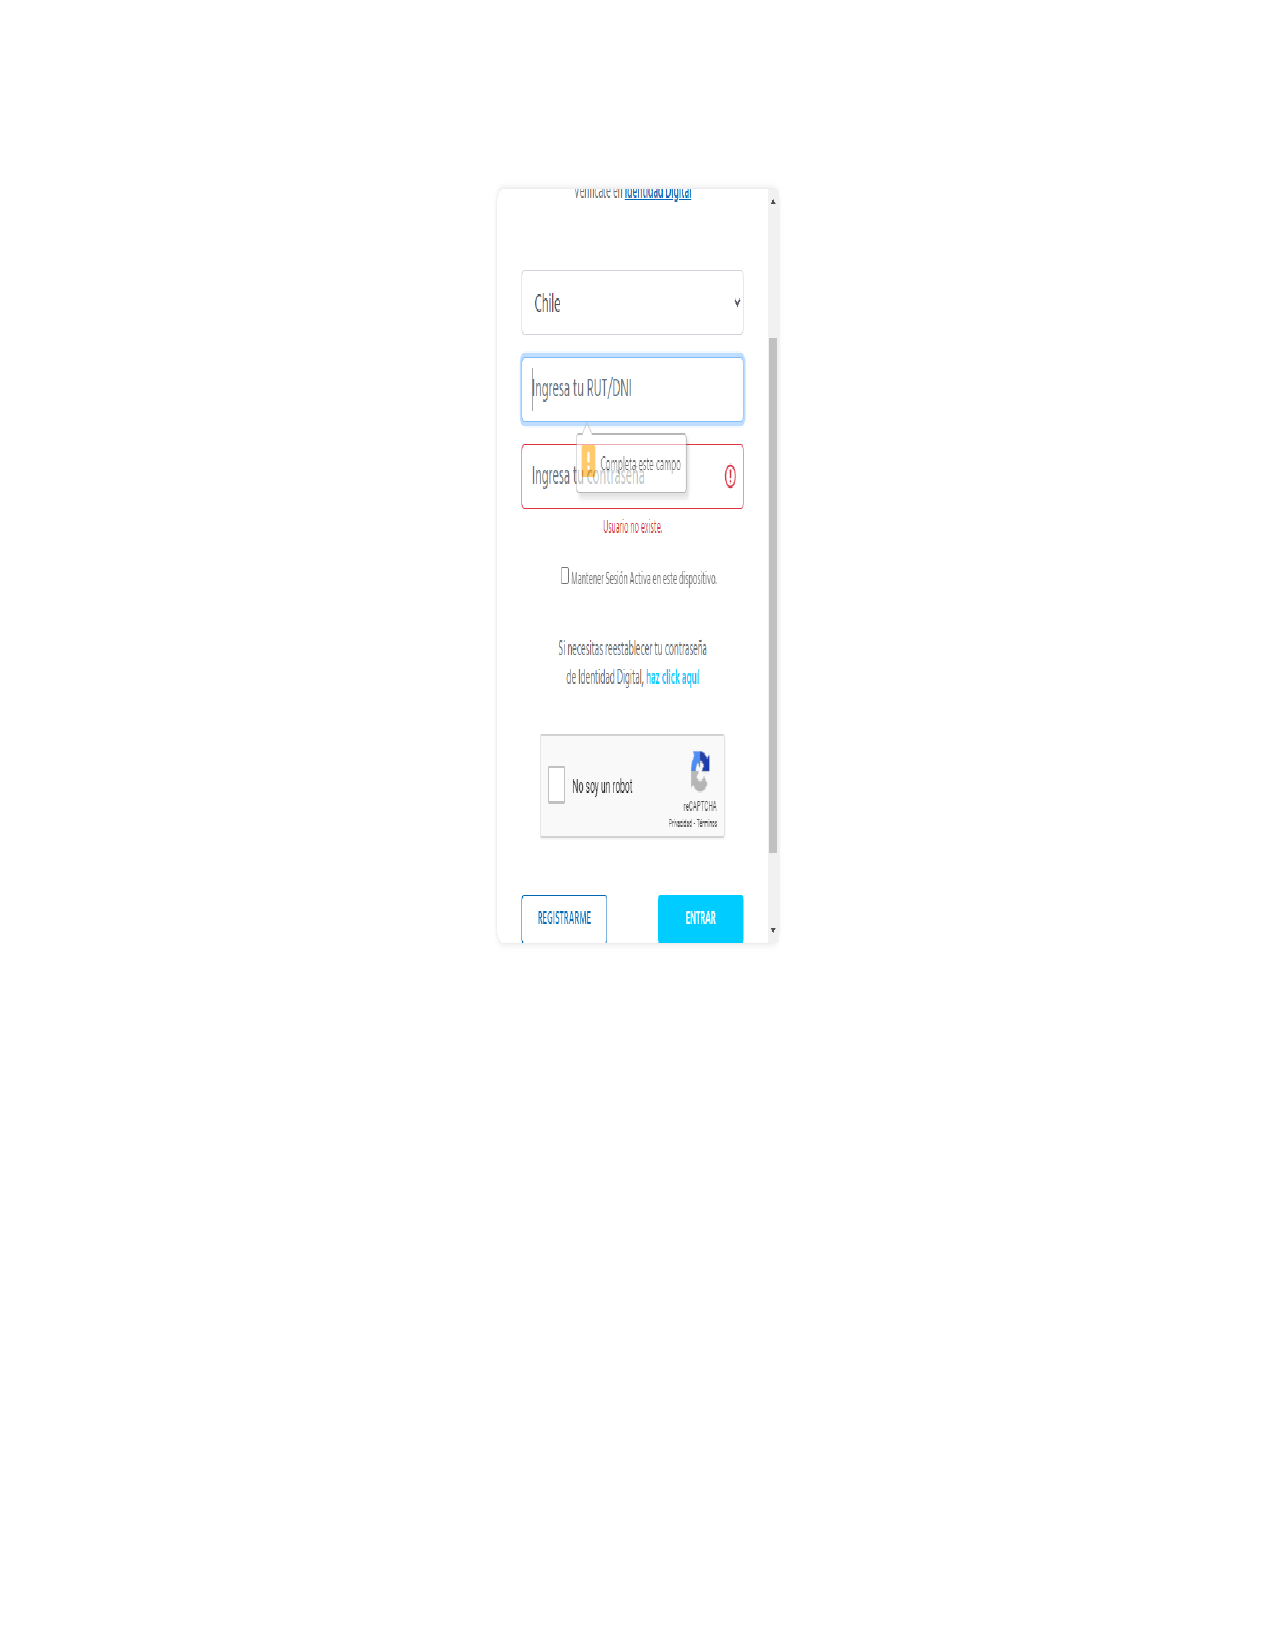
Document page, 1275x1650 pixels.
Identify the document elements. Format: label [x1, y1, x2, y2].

picture [220, 184, 1055, 1018]
